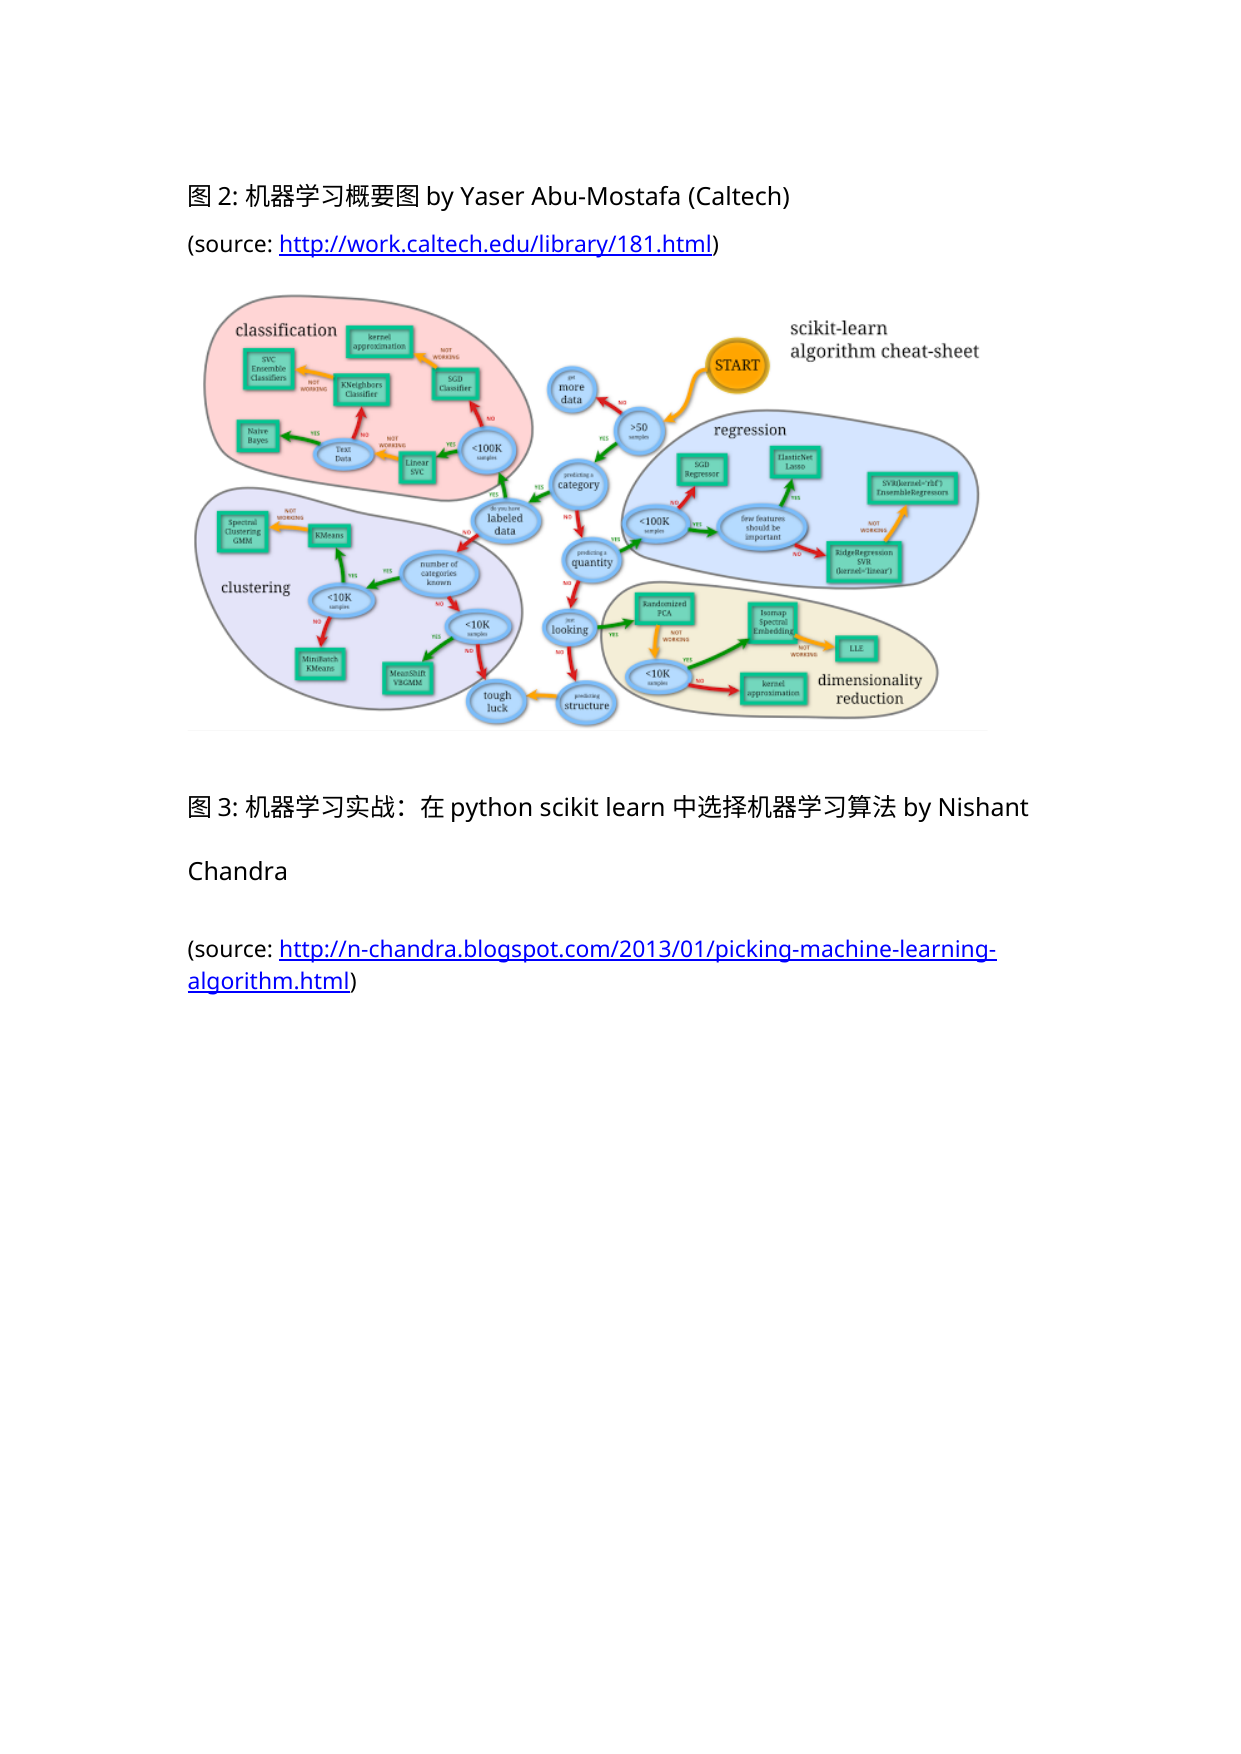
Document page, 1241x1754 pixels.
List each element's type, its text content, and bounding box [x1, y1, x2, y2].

text 图3: 机器学习实战：在python scikit learn 中选择机器学习算法 by Nishant Chandra [187, 773, 1053, 903]
picture [187, 288, 988, 733]
text 图2: 机器学习概要图 by Yaser Abu-Mostafa (Caltech) (source: http://work.caltech.edu/library/181.html) [187, 162, 1053, 259]
text (source: http://n-chandra.blogspot.com/2013/01/picking-machine-learning-algorithm.html) [187, 932, 1053, 997]
